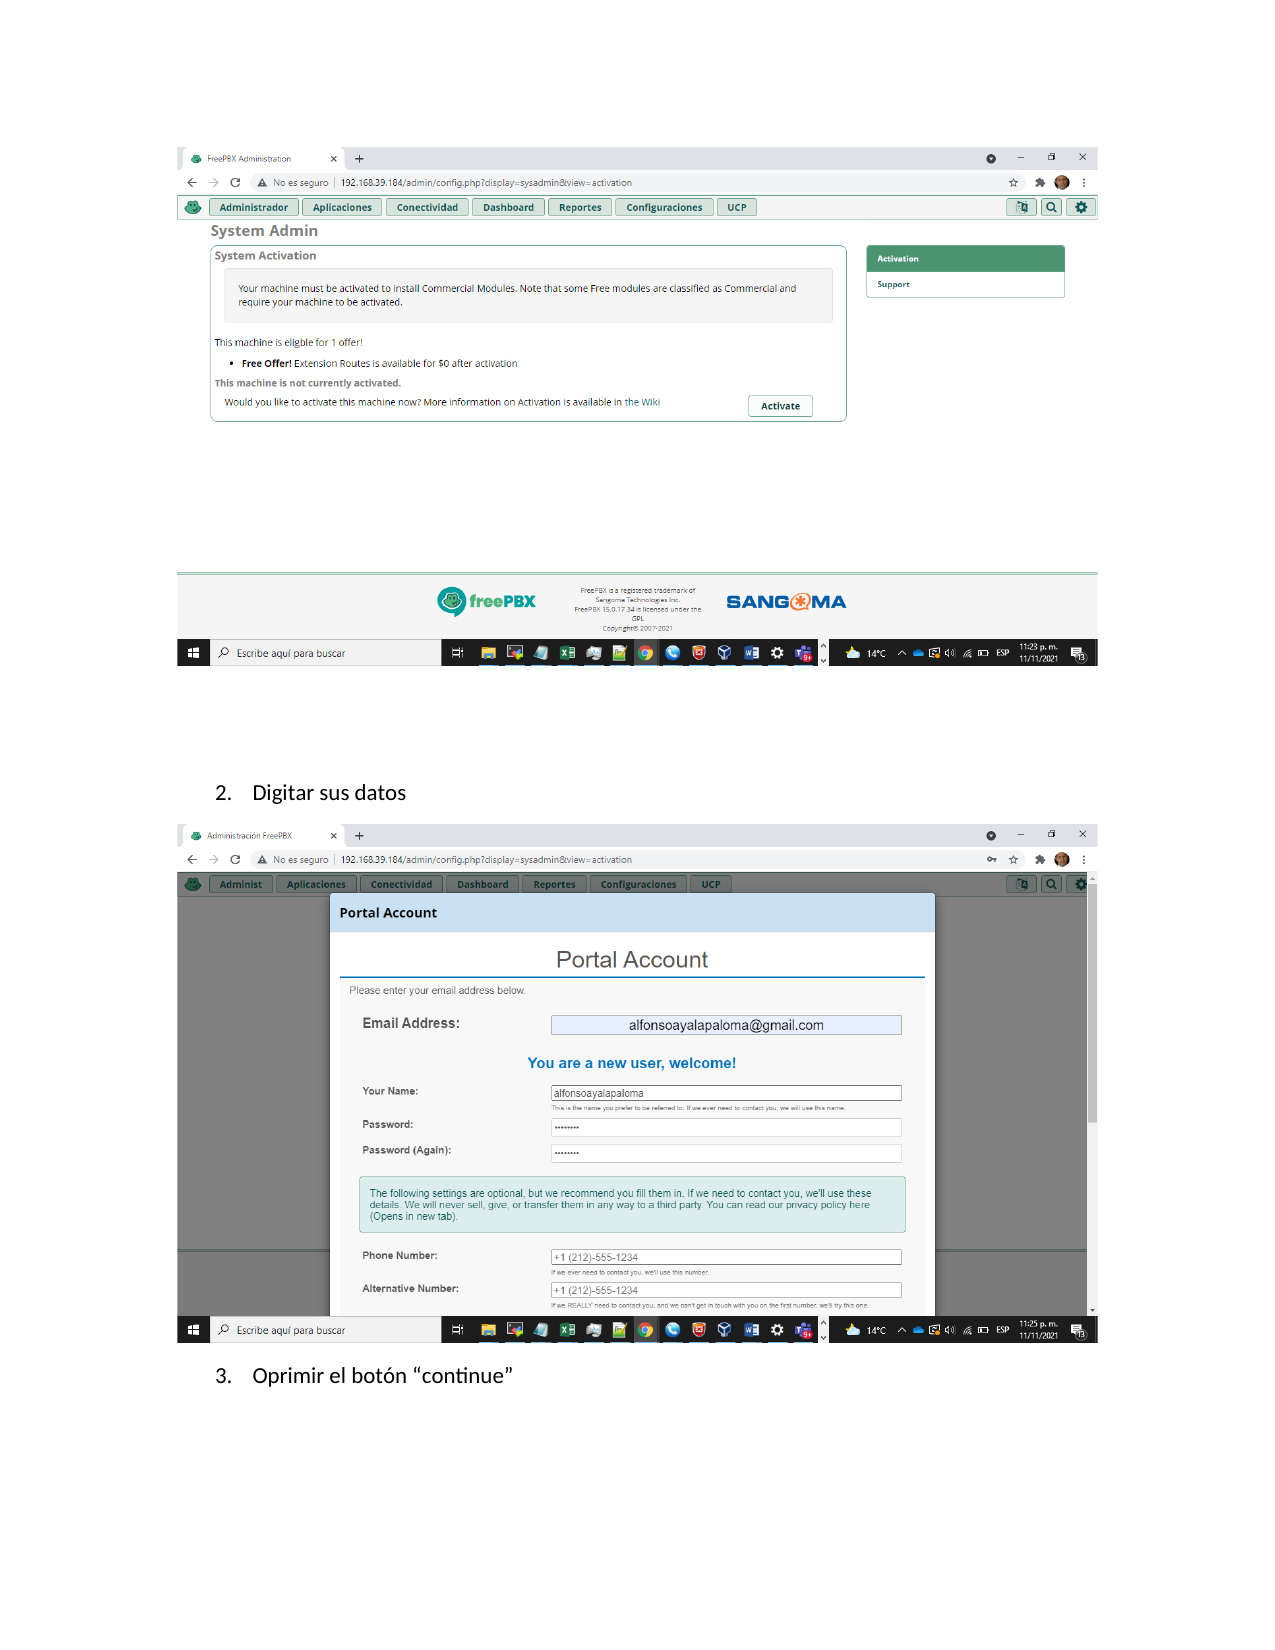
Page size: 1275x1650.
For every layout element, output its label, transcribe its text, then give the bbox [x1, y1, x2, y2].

picture [177, 147, 1098, 666]
picture [177, 824, 1098, 1343]
list Digitar sus datos [215, 778, 1098, 806]
list Oprimir el botón “continue” [215, 1361, 1098, 1389]
